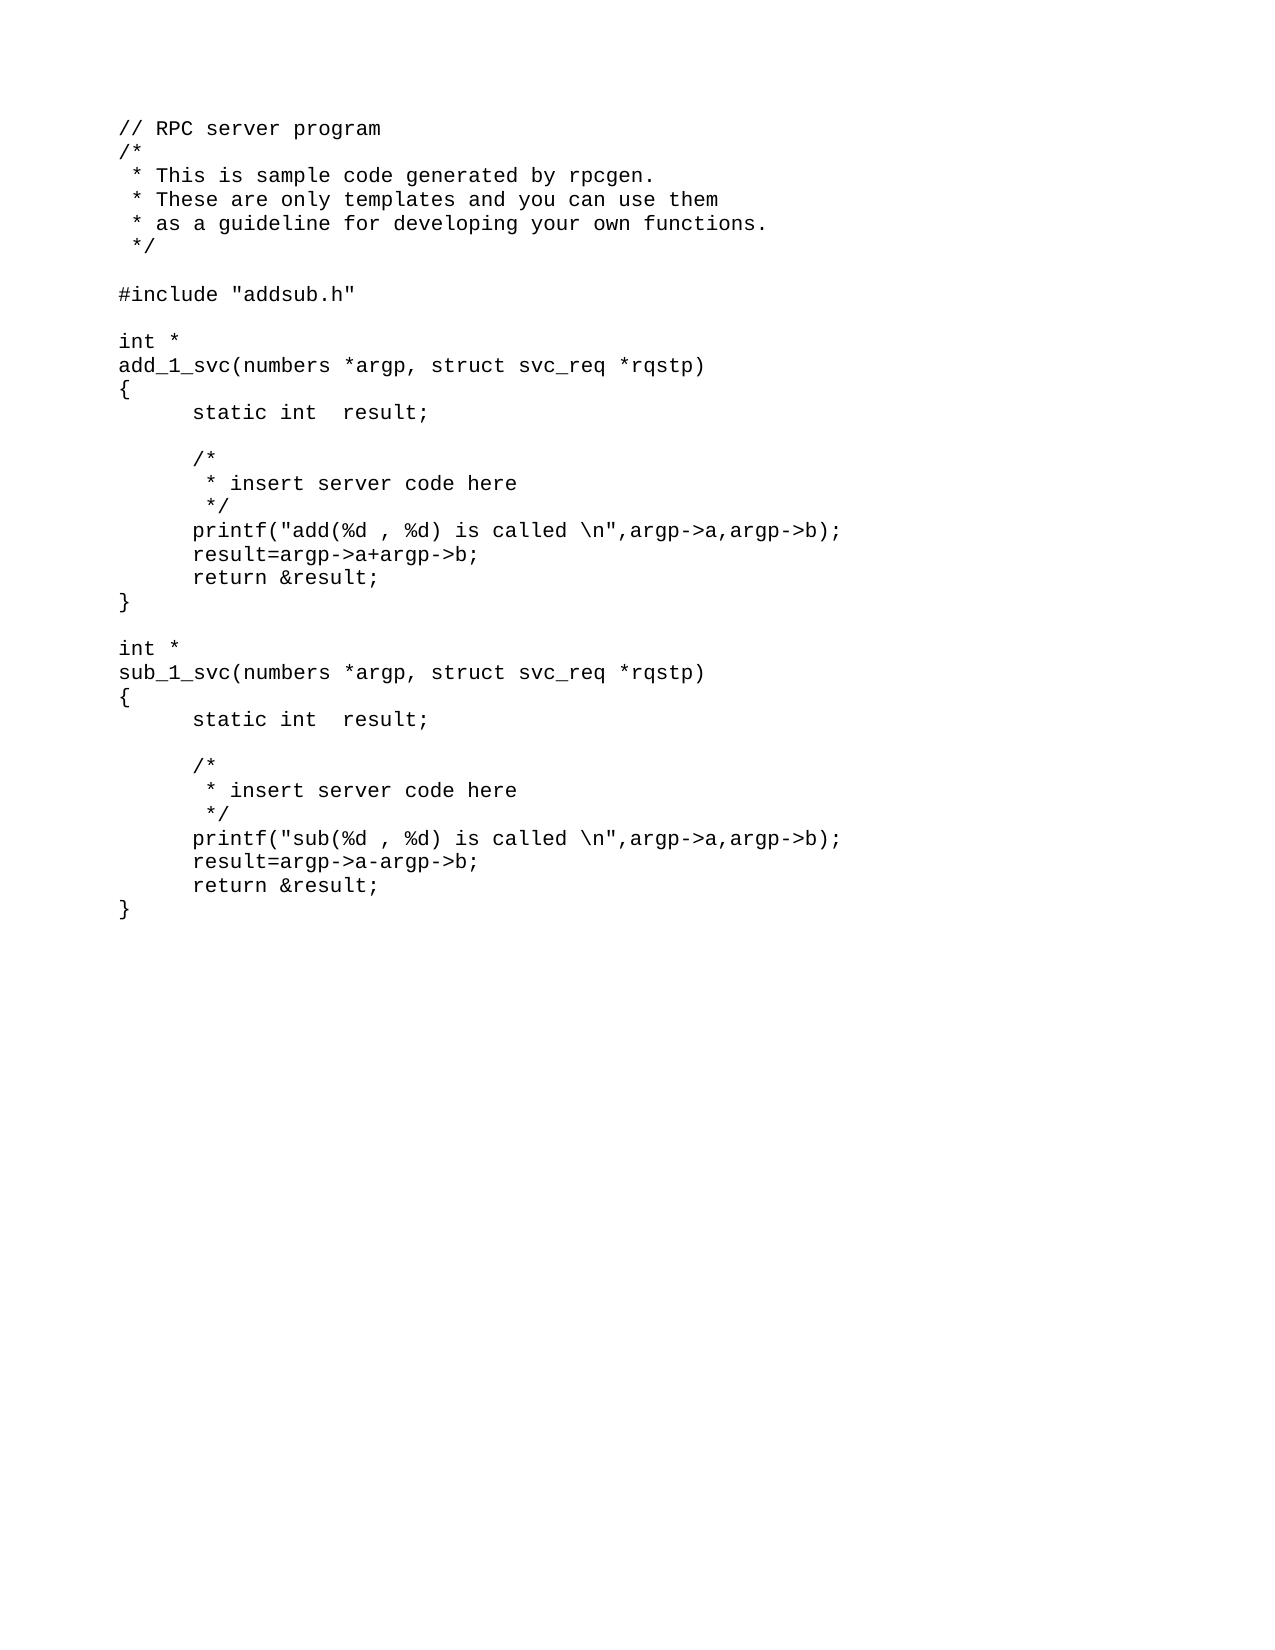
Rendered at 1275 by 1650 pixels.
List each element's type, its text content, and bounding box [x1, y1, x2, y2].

text * This is sample code generated by rpcgen. [118, 165, 1157, 189]
text printf("add(%d , %d) is called \n",argp->a,argp->b); [118, 520, 1157, 544]
text int * [118, 638, 1157, 662]
text * insert server code here [118, 780, 1157, 804]
text /* [118, 449, 1157, 473]
text */ [118, 804, 1157, 827]
text printf("sub(%d , %d) is called \n",argp->a,argp->b); [118, 827, 1157, 851]
text * insert server code here [118, 473, 1157, 496]
text * These are only templates and you can use them [118, 189, 1157, 213]
text #include "addsub.h" [118, 284, 1157, 307]
text /* [118, 142, 1157, 165]
text static int result; [118, 402, 1157, 426]
text static int result; [118, 709, 1157, 733]
text int * [118, 331, 1157, 354]
text add_1_svc(numbers *argp, struct svc_req *rqstp) [118, 354, 1157, 378]
text { [118, 686, 1157, 709]
text */ [118, 236, 1157, 260]
text // RPC server program [118, 118, 1157, 142]
text */ [118, 496, 1157, 520]
text * as a guideline for developing your own functions. [118, 213, 1157, 236]
text } [118, 591, 1157, 615]
text result=argp->a-argp->b; [118, 851, 1157, 875]
text return &result; [118, 875, 1157, 898]
text } [118, 898, 1157, 922]
text result=argp->a+argp->b; [118, 544, 1157, 567]
text return &result; [118, 567, 1157, 591]
text /* [118, 757, 1157, 780]
text sub_1_svc(numbers *argp, struct svc_req *rqstp) [118, 662, 1157, 686]
text { [118, 378, 1157, 402]
